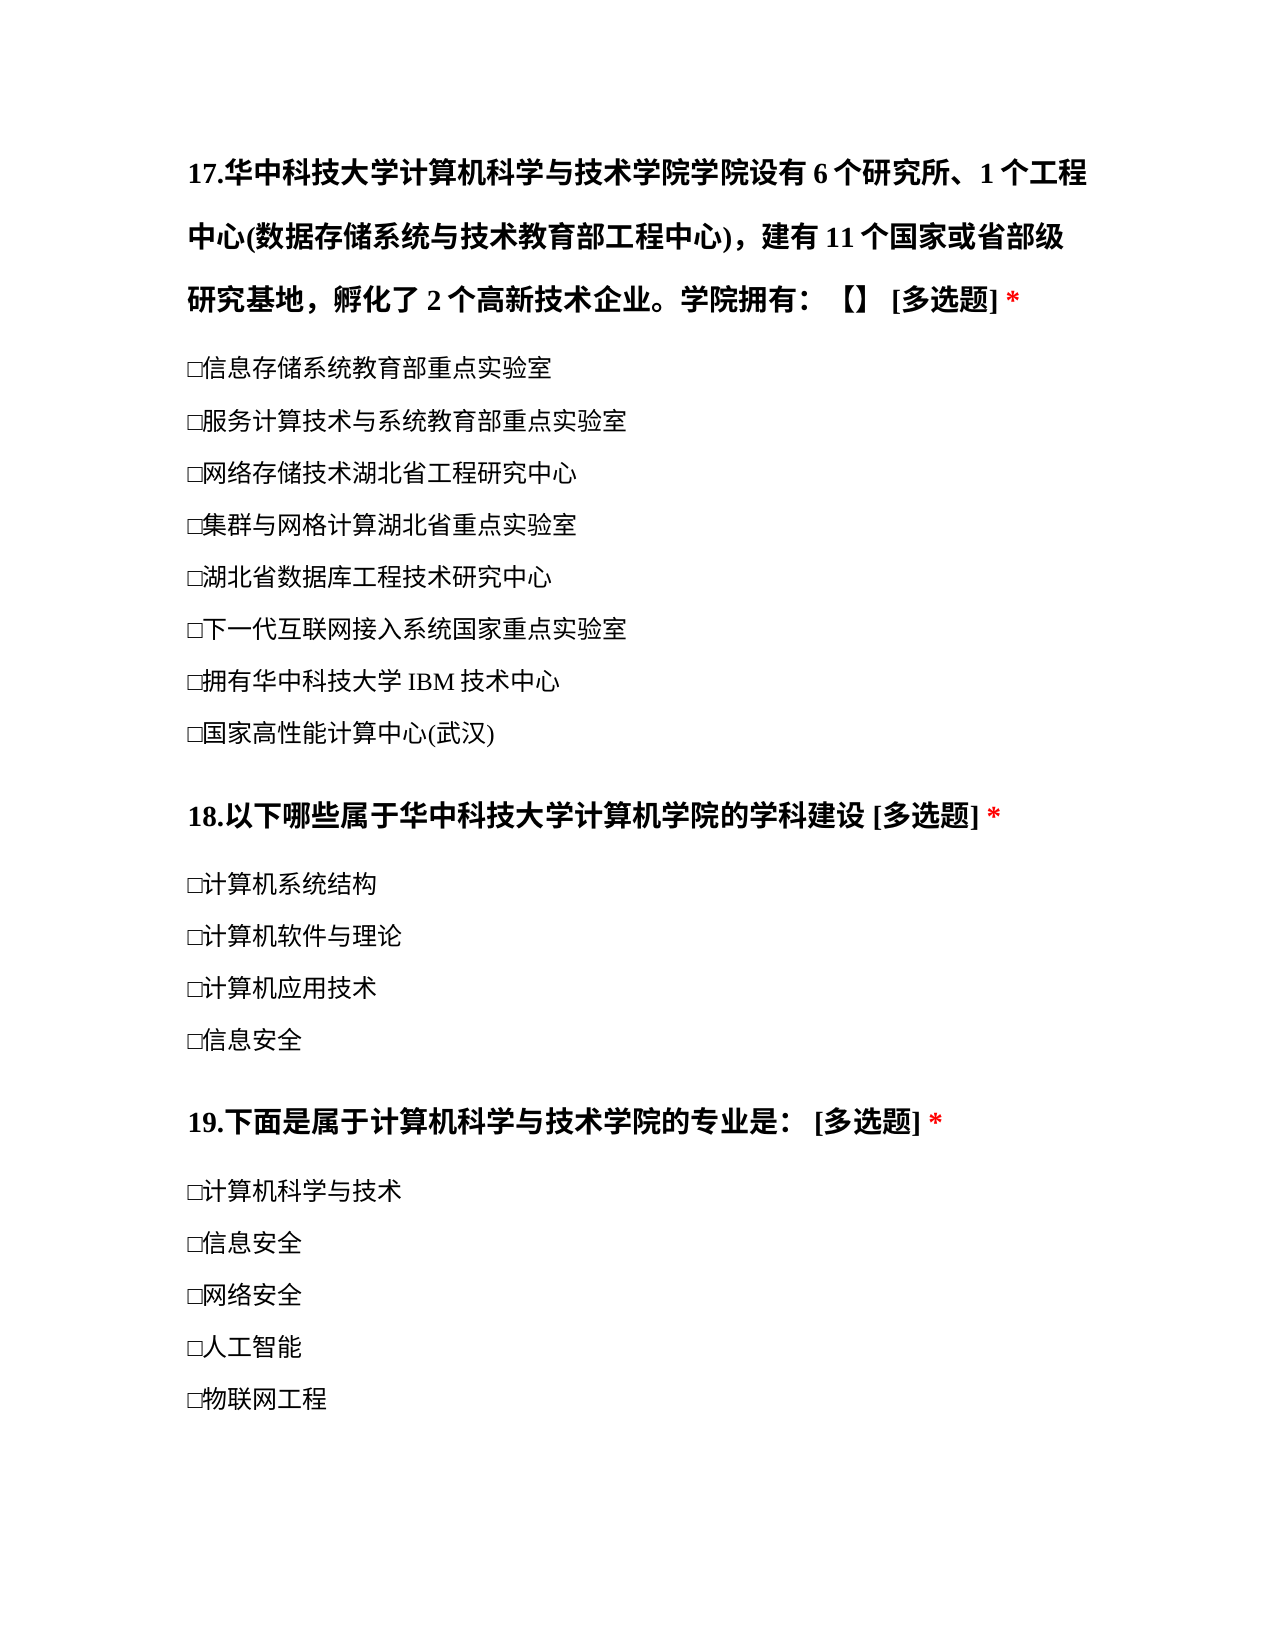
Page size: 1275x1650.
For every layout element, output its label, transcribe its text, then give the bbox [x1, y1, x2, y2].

text 19.下面是属于计算机科学与技术学院的专业是： [多选题] * [187, 1099, 1087, 1141]
table_cell □湖北省数据库工程技术研究中心 [177, 550, 1075, 601]
table_cell □信息安全 [177, 1013, 1075, 1064]
table_cell □物联网工程 [177, 1372, 1075, 1423]
table_cell □网络安全 [177, 1268, 1075, 1319]
table_cell □服务计算技术与系统教育部重点实验室 [177, 394, 1075, 444]
table_cell □人工智能 [177, 1320, 1075, 1371]
table_header □计算机科学与技术 [177, 1164, 1075, 1214]
table_cell □计算机应用技术 [177, 961, 1075, 1012]
table_cell □集群与网格计算湖北省重点实验室 [177, 498, 1075, 549]
table_cell □下一代互联网接入系统国家重点实验室 [177, 602, 1075, 653]
table_cell □计算机软件与理论 [177, 909, 1075, 960]
text 17.华中科技大学计算机科学与技术学院学院设有6个研究所、1个工程中心(数据存储系统与技术教育部工程中心)，建有11个国家或省部级研究基地，孵化了2个高新技术企业。学院拥有：【】 [多选题] * [187, 150, 1087, 319]
table_header □计算机系统结构 [177, 857, 1075, 908]
table_cell □国家高性能计算中心(武汉) [177, 707, 1075, 757]
table_cell □信息安全 [177, 1216, 1075, 1267]
text 18.以下哪些属于华中科技大学计算机学院的学科建设 [多选题] * [187, 792, 1087, 834]
table_cell □网络存储技术湖北省工程研究中心 [177, 446, 1075, 497]
table_cell □拥有华中科技大学IBM技术中心 [177, 655, 1075, 705]
table_header □信息存储系统教育部重点实验室 [177, 342, 1075, 392]
